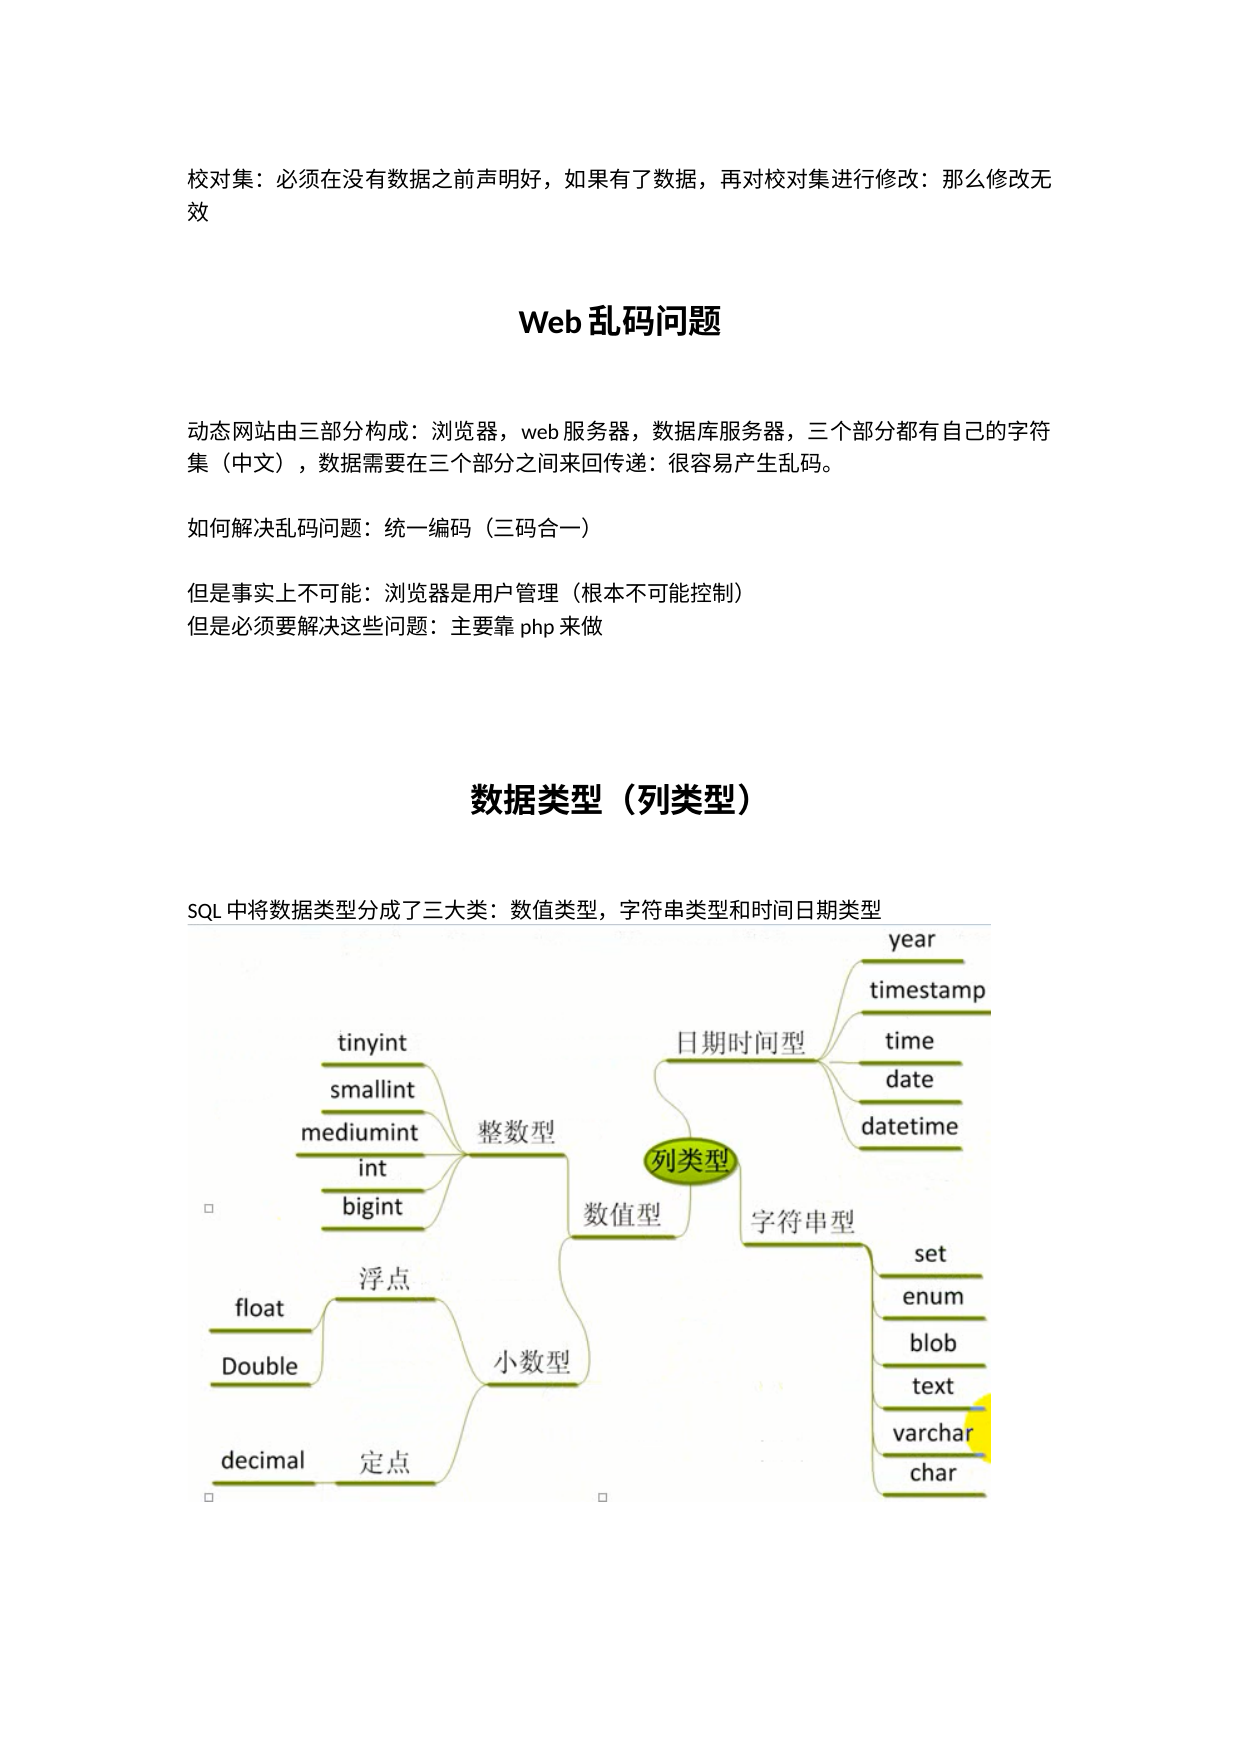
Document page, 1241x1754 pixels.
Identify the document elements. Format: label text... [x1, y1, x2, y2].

text 但是必须要解决这些问题：主要靠php来做 [187, 608, 1053, 641]
subtitle 数据类型（列类型） [187, 765, 1053, 830]
text SQL中将数据类型分成了三大类：数值类型，字符串类型和时间日期类型 [187, 892, 1053, 925]
text 如何解决乱码问题：统一编码（三码合一） [187, 511, 1053, 543]
text 但是事实上不可能：浏览器是用户管理（根本不可能控制） [187, 576, 1053, 608]
list 校对集：必须在没有数据之前声明好，如果有了数据，再对校对集进行修改：那么修改无效 [187, 162, 1053, 227]
subtitle Web乱码问题 [187, 287, 1053, 352]
picture [187, 924, 991, 1502]
text 动态网站由三部分构成：浏览器，web服务器，数据库服务器，三个部分都有自己的字符集（中文），数据需要在三个部分之间来回传递：很容易产生乱码。 [187, 413, 1053, 478]
